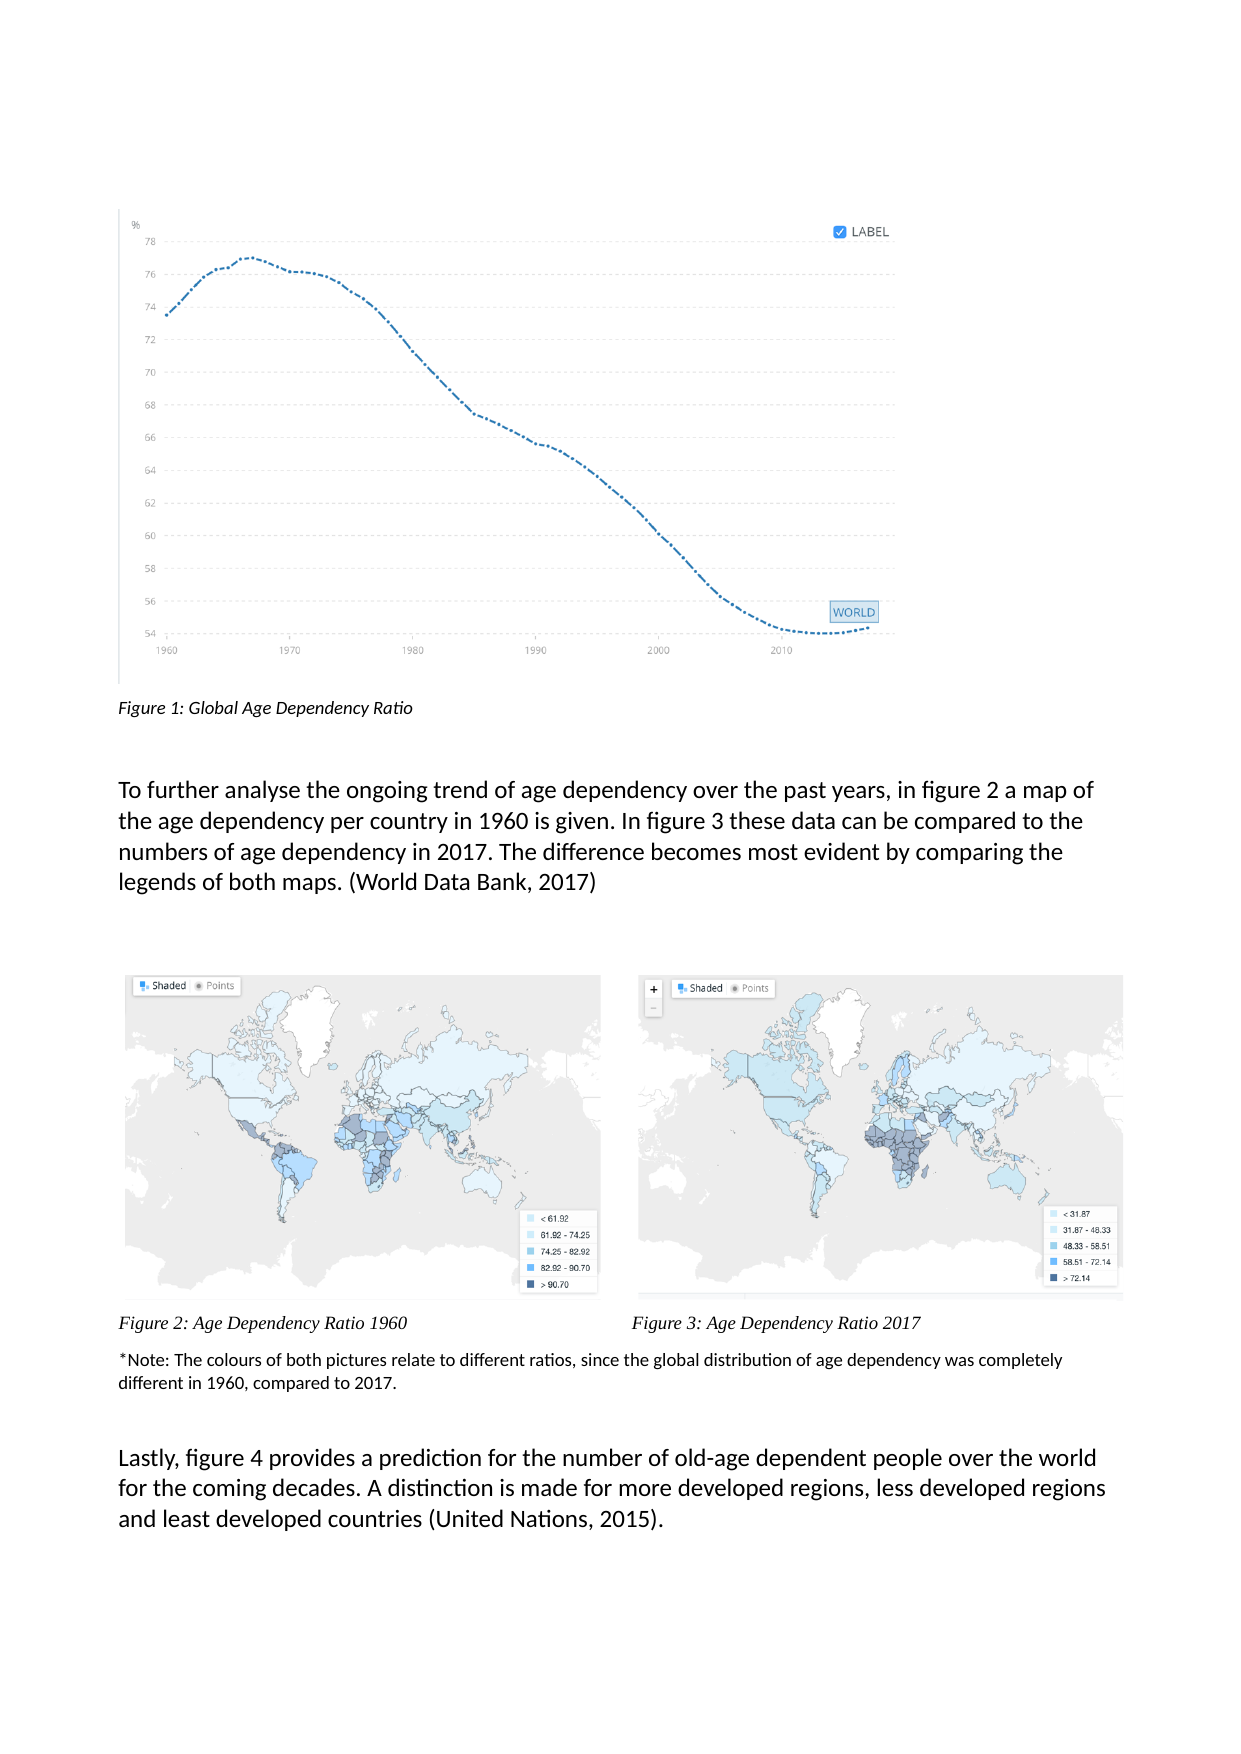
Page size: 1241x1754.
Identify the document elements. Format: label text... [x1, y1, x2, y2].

text *Note: The colours of both pictures relate to different ratios, since the global distribution of age dependency was completely different in 1960, compared to 2017. [118, 1051, 1122, 1394]
text To further analyse the ongoing trend of age dependency over the past years, in figure 2 a map of the age dependency per country in 1960 is given. In figure 3 these data can be compared to the numbers of age dependency in 2017. The difference becomes most evident by comparing the legends of both maps. (World Data Bank, 2017) [118, 775, 1122, 897]
picture [638, 975, 1124, 1301]
picture [118, 209, 904, 684]
picture [123, 975, 601, 1298]
text Lastly, figure 4 provides a prediction for the number of old-age dependent people over the world for the coming decades. A distinction is made for more developed regions, less developed regions and least developed countries (United Nations, 2015). [118, 1442, 1122, 1533]
text Figure 1: Global Age Dependency Ratio [118, 696, 1122, 719]
